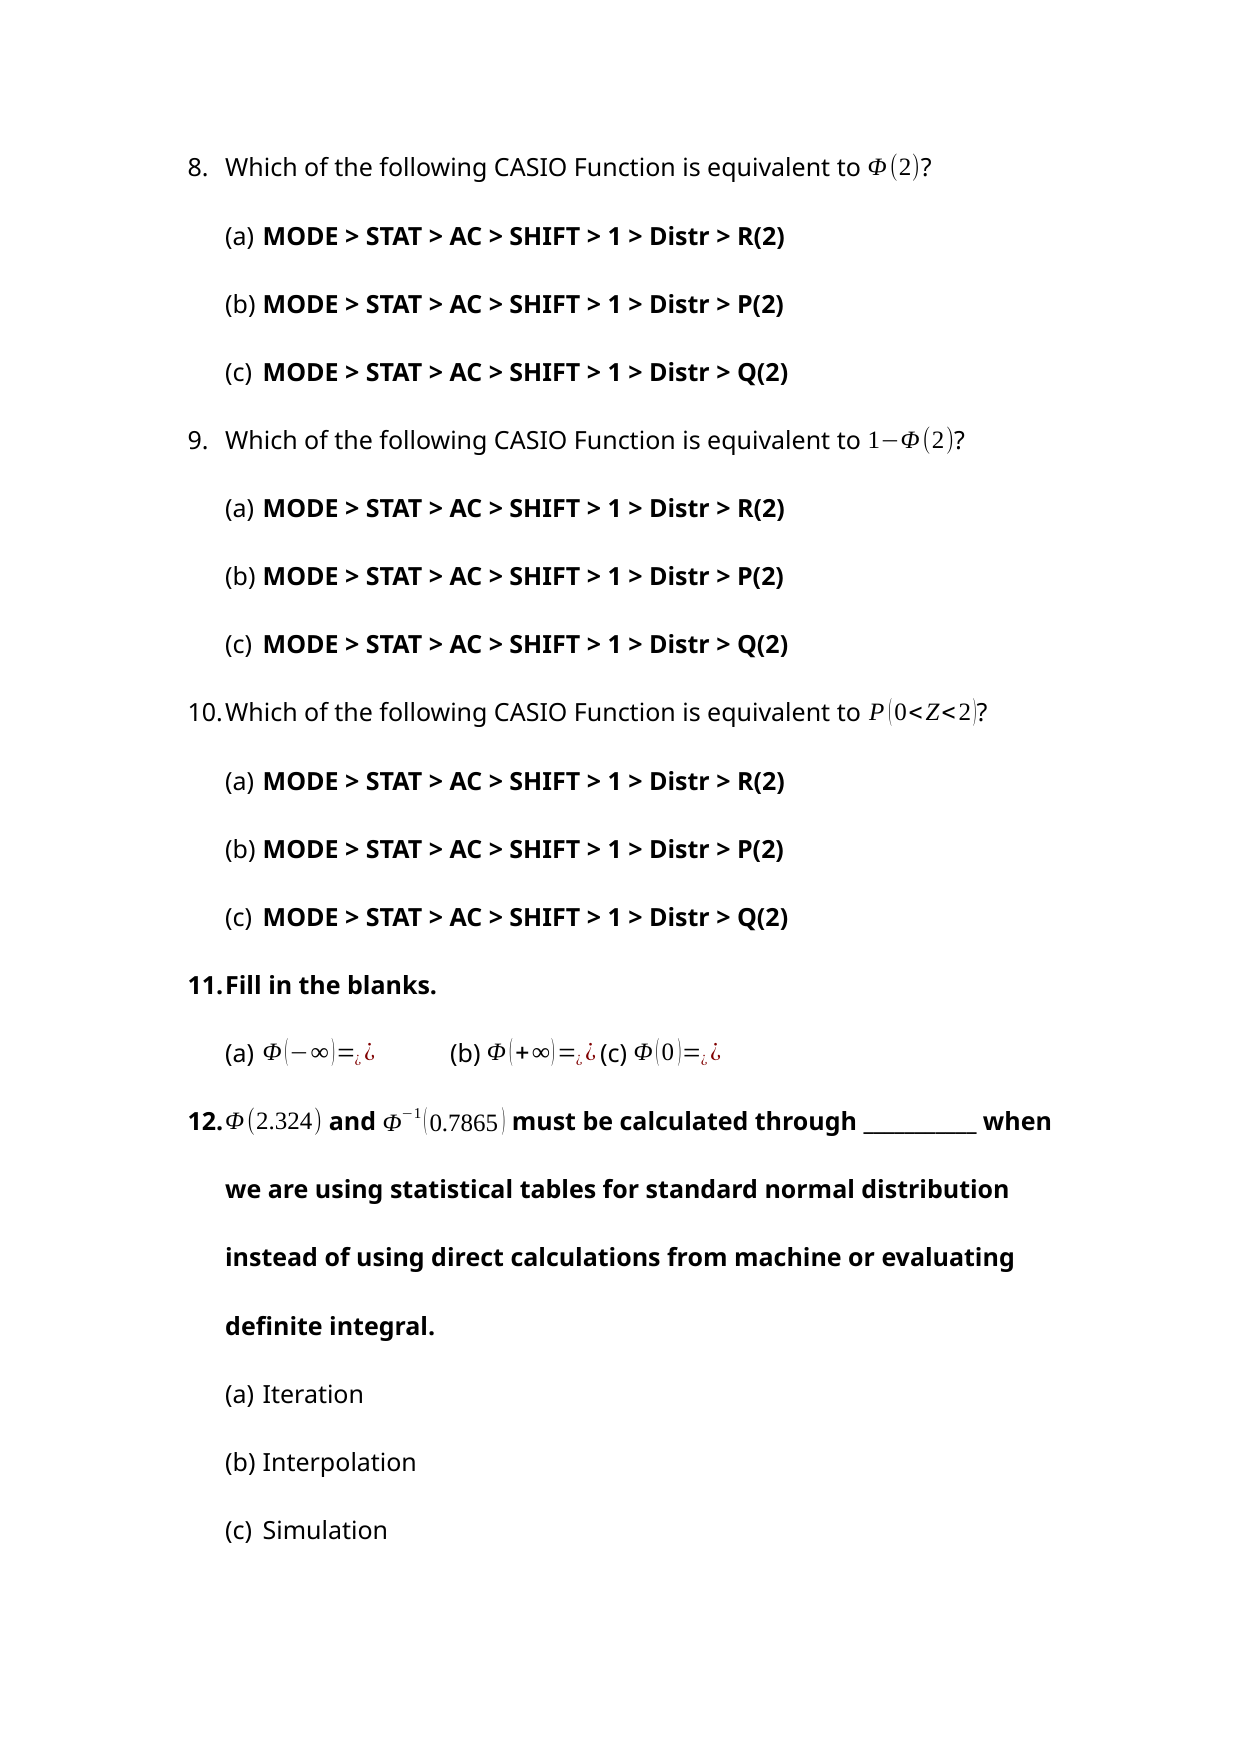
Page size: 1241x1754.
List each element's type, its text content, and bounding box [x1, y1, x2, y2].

list Which of the following CASIO Function is equivalent to ? [187, 422, 1090, 457]
list MODE > STAT > AC > SHIFT > 1 > Distr > R(2) [225, 763, 1090, 797]
list MODE > STAT > AC > SHIFT > 1 > Distr > P(2) [225, 831, 1090, 865]
list Interpolation [225, 1444, 1090, 1478]
list Iteration [225, 1376, 1090, 1410]
list (b) (c) [225, 1036, 1090, 1070]
list Which of the following CASIO Function is equivalent to ? [187, 695, 1090, 729]
list Simulation [225, 1512, 1090, 1547]
list MODE > STAT > AC > SHIFT > 1 > Distr > Q(2) [225, 899, 1090, 933]
list MODE > STAT > AC > SHIFT > 1 > Distr > R(2) [225, 491, 1090, 525]
list MODE > STAT > AC > SHIFT > 1 > Distr > Q(2) [225, 627, 1090, 661]
list MODE > STAT > AC > SHIFT > 1 > Distr > P(2) [225, 286, 1090, 320]
list MODE > STAT > AC > SHIFT > 1 > Distr > R(2) [225, 218, 1090, 252]
list MODE > STAT > AC > SHIFT > 1 > Distr > Q(2) [225, 354, 1090, 388]
list and must be calculated through ___________ when we are using statistical tables for standard normal distribution instead of using direct calculations from machine or evaluating definite integral. [187, 1104, 1090, 1342]
list Fill in the blanks. [187, 967, 1090, 1002]
list MODE > STAT > AC > SHIFT > 1 > Distr > P(2) [225, 559, 1090, 593]
list Which of the following CASIO Function is equivalent to ? [187, 150, 1090, 184]
